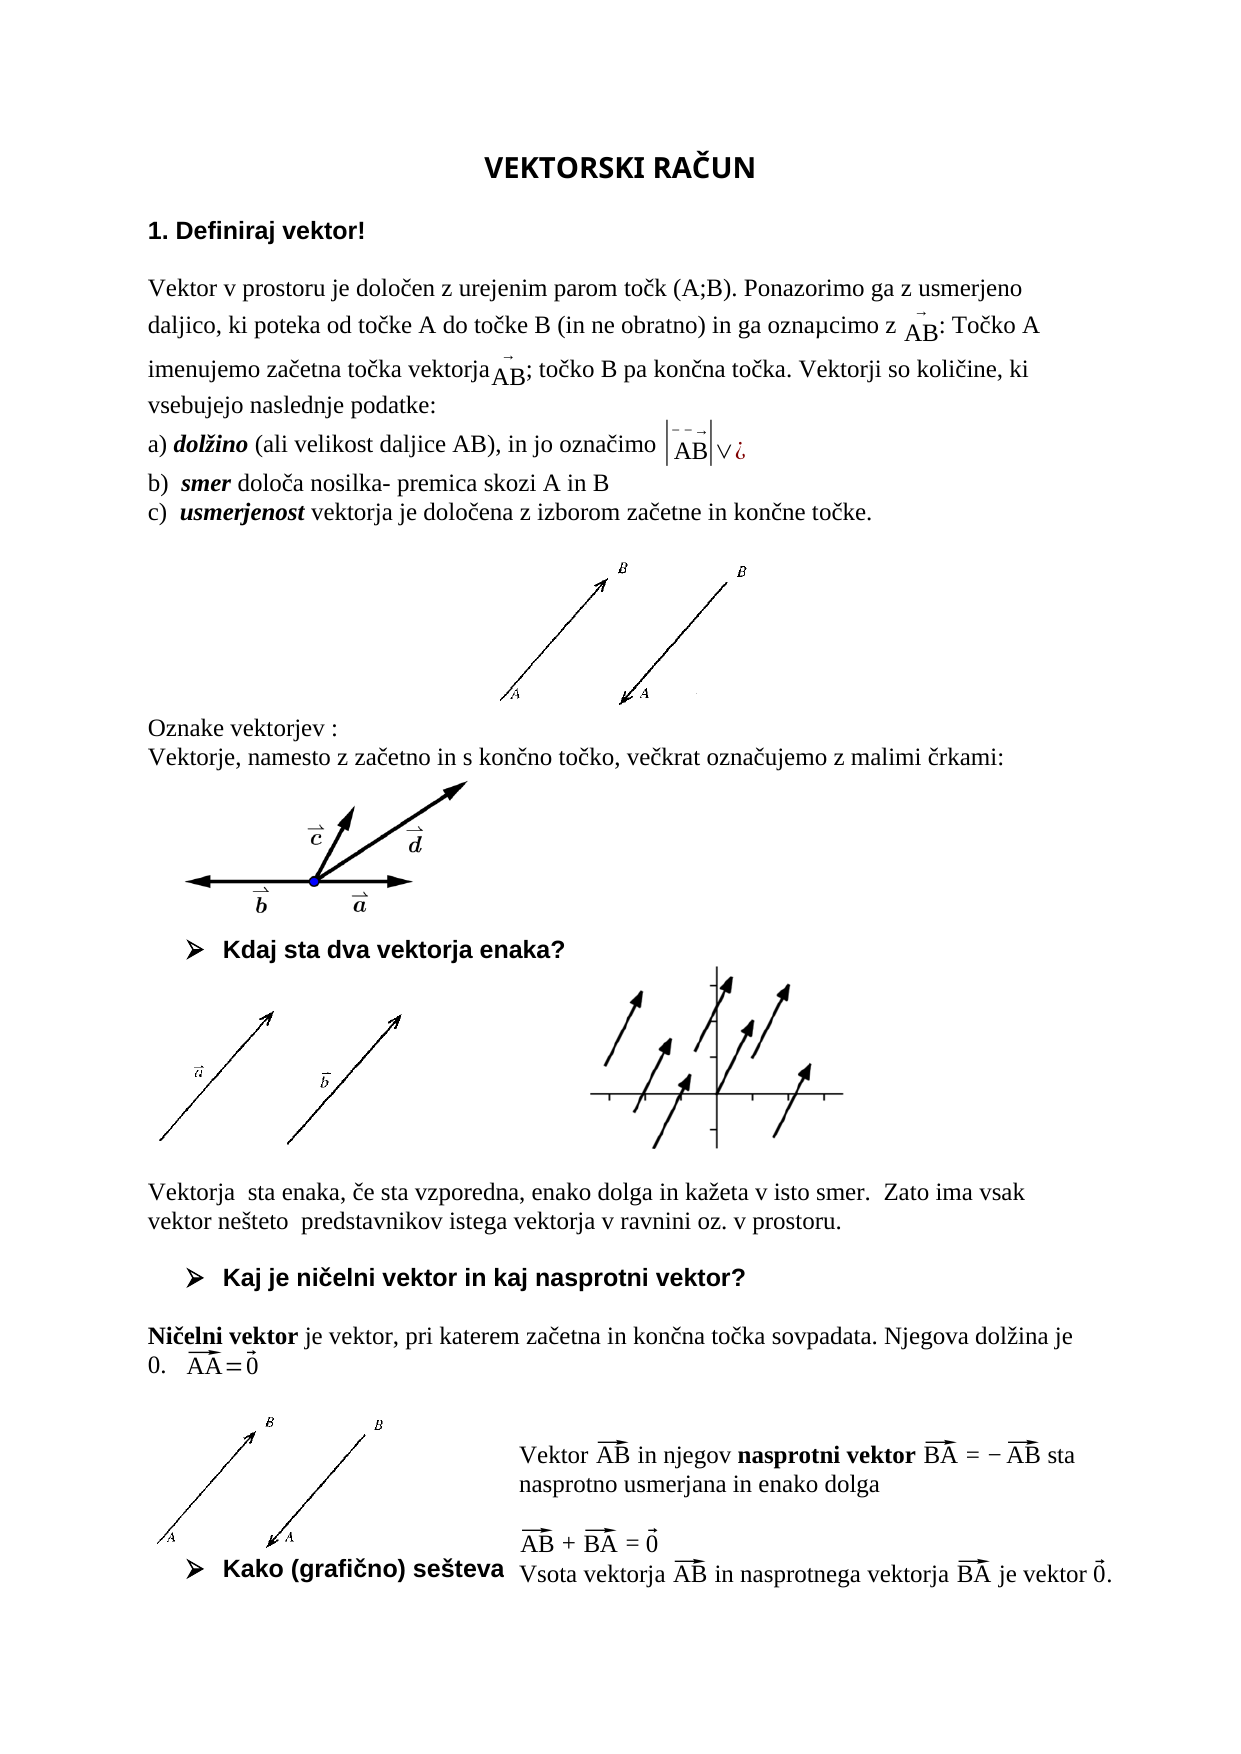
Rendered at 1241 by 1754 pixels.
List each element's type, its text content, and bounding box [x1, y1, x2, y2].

list Kaj je ničelni vektor in kaj nasprotni vektor? [185, 1263, 1093, 1292]
text VEKTORSKI RAČUN [148, 148, 1093, 187]
text Vektor v prostoru je določen z urejenim parom točk (A;B). Ponazorimo ga z usmerjeno daljico, ki poteka od točke A do točke B (in ne obratno) in ga oznaµcimo z : Točko A imenujemo začetna točka vektorja; točko B pa končna točka. Vektorji so količine, ki vsebujejo naslednje podatke: [148, 273, 1093, 419]
text 1. Definiraj vektor! [148, 216, 1093, 245]
text a) dolžino (ali velikost daljice AB), in jo označimo [148, 419, 1093, 468]
text Vektorje, namesto z začetno in s končno točko, večkrat označujemo z malimi črkami: [148, 742, 1093, 770]
list Kdaj sta dva vektorja enaka? [185, 935, 1093, 964]
text c) usmerjenost vektorja je določena z izborom začetne in končne točke. [148, 497, 1093, 526]
picture [147, 1409, 387, 1555]
text Ničelni vektor je vektor, pri katerem začetna in končna točka sovpadata. Njegova dolžina je 0. [148, 1321, 1093, 1380]
picture [590, 963, 846, 1149]
text Vektorja sta enaka, če sta vzporedna, enako dolga in kažeta v isto smer. Zato ima vsak vektor nešteto predstavnikov istega vektorja v ravnini oz. v prostoru. [148, 1177, 1093, 1234]
picture [147, 1004, 407, 1149]
picture [160, 770, 487, 930]
list Kako (grafično) seštevamo in kako odštevamo vektorje? [185, 1554, 503, 1583]
picture [489, 554, 751, 713]
text Oznake vektorjev : [148, 713, 1093, 742]
text b) smer določa nosilka- premica skozi A in B [148, 468, 1093, 497]
